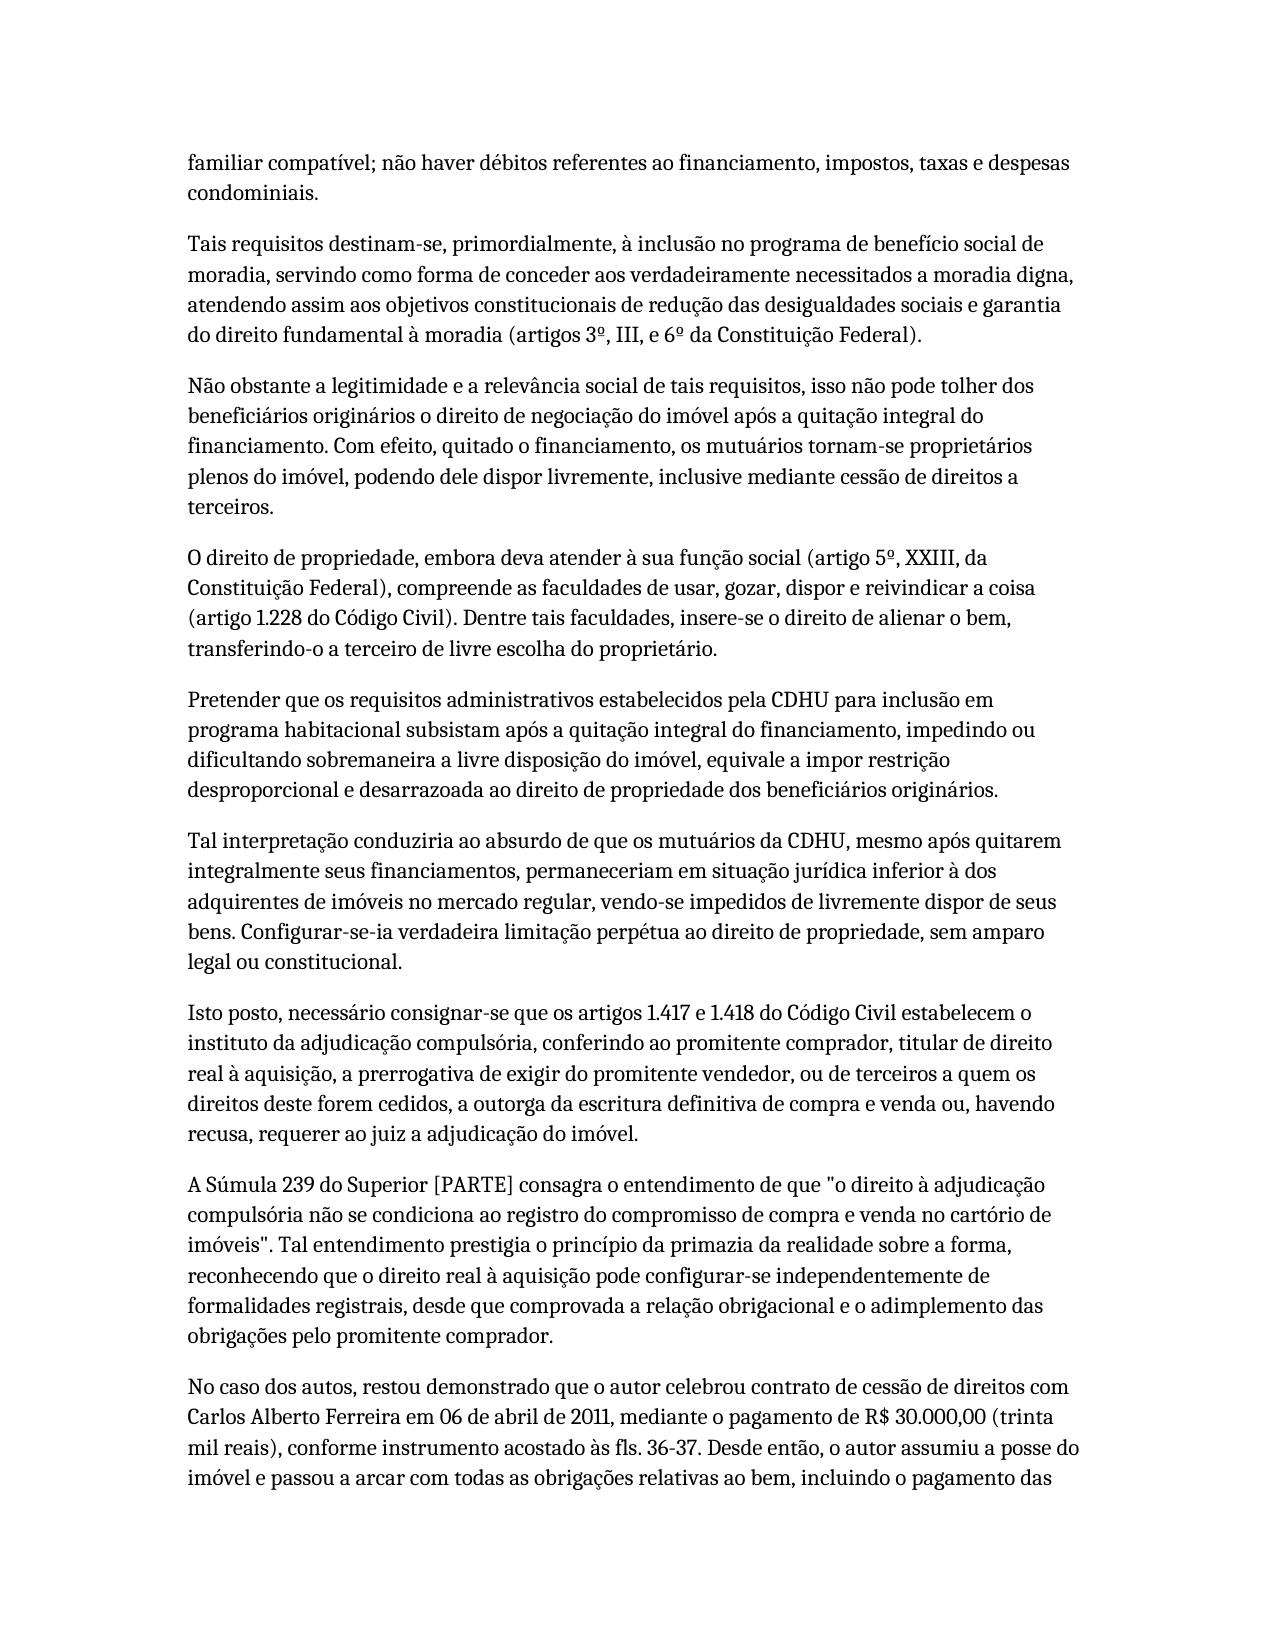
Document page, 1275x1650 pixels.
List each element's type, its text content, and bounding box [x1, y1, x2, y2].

text Tais requisitos destinam-se, primordialmente, à inclusão no programa de benefício social de moradia, servindo como forma de conceder aos verdadeiramente necessitados a moradia digna, atendendo assim aos objetivos constitucionais de redução das desigualdades sociais e garantia do direito fundamental à moradia (artigos 3º, III, e 6º da Constituição Federal). [187, 231, 1087, 348]
text Tal interpretação conduziria ao absurdo de que os mutuários da CDHU, mesmo após quitarem integralmente seus financiamentos, permaneceriam em situação jurídica inferior à dos adquirentes de imóveis no mercado regular, vendo-se impedidos de livremente dispor de seus bens. Configurar-se-ia verdadeira limitação perpétua ao direito de propriedade, sem amparo legal ou constitucional. [187, 828, 1087, 975]
text O direito de propriedade, embora deva atender à sua função social (artigo 5º, XXIII, da Constituição Federal), compreende as faculdades de usar, gozar, dispor e reivindicar a coisa (artigo 1.228 do Código Civil). Dentre tais faculdades, insere-se o direito de alienar o bem, transferindo-o a terceiro de livre escolha do proprietário. [187, 545, 1087, 662]
text A Súmula 239 do Superior [PARTE] consagra o entendimento de que "o direito à adjudicação compulsória não se condiciona ao registro do compromisso de compra e venda no cartório de imóveis". Tal entendimento prestigia o princípio da primazia da realidade sobre a forma, reconhecendo que o direito real à aquisição pode configurar-se independentemente de formalidades registrais, desde que comprovada a relação obrigacional e o adimplemento das obrigações pelo promitente comprador. [187, 1172, 1087, 1349]
text Pretender que os requisitos administrativos estabelecidos pela CDHU para inclusão em programa habitacional subsistam após a quitação integral do financiamento, impedindo ou dificultando sobremaneira a livre disposição do imóvel, equivale a impor restrição desproporcional e desarrazoada ao direito de propriedade dos beneficiários originários. [187, 686, 1087, 803]
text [187, 1374, 1087, 1491]
text Isto posto, necessário consignar-se que os artigos 1.417 e 1.418 do Código Civil estabelecem o instituto da adjudicação compulsória, conferindo ao promitente comprador, titular de direito real à aquisição, a prerrogativa de exigir do promitente vendedor, ou de terceiros a quem os direitos deste forem cedidos, a outorga da escritura definitiva de compra e venda ou, havendo recusa, requerer ao juiz a adjudicação do imóvel. [187, 1000, 1087, 1147]
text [187, 150, 1087, 207]
text Não obstante a legitimidade e a relevância social de tais requisitos, isso não pode tolher dos beneficiários originários o direito de negociação do imóvel após a quitação integral do financiamento. Com efeito, quitado o financiamento, os mutuários tornam-se proprietários plenos do imóvel, podendo dele dispor livremente, inclusive mediante cessão de direitos a terceiros. [187, 373, 1087, 520]
